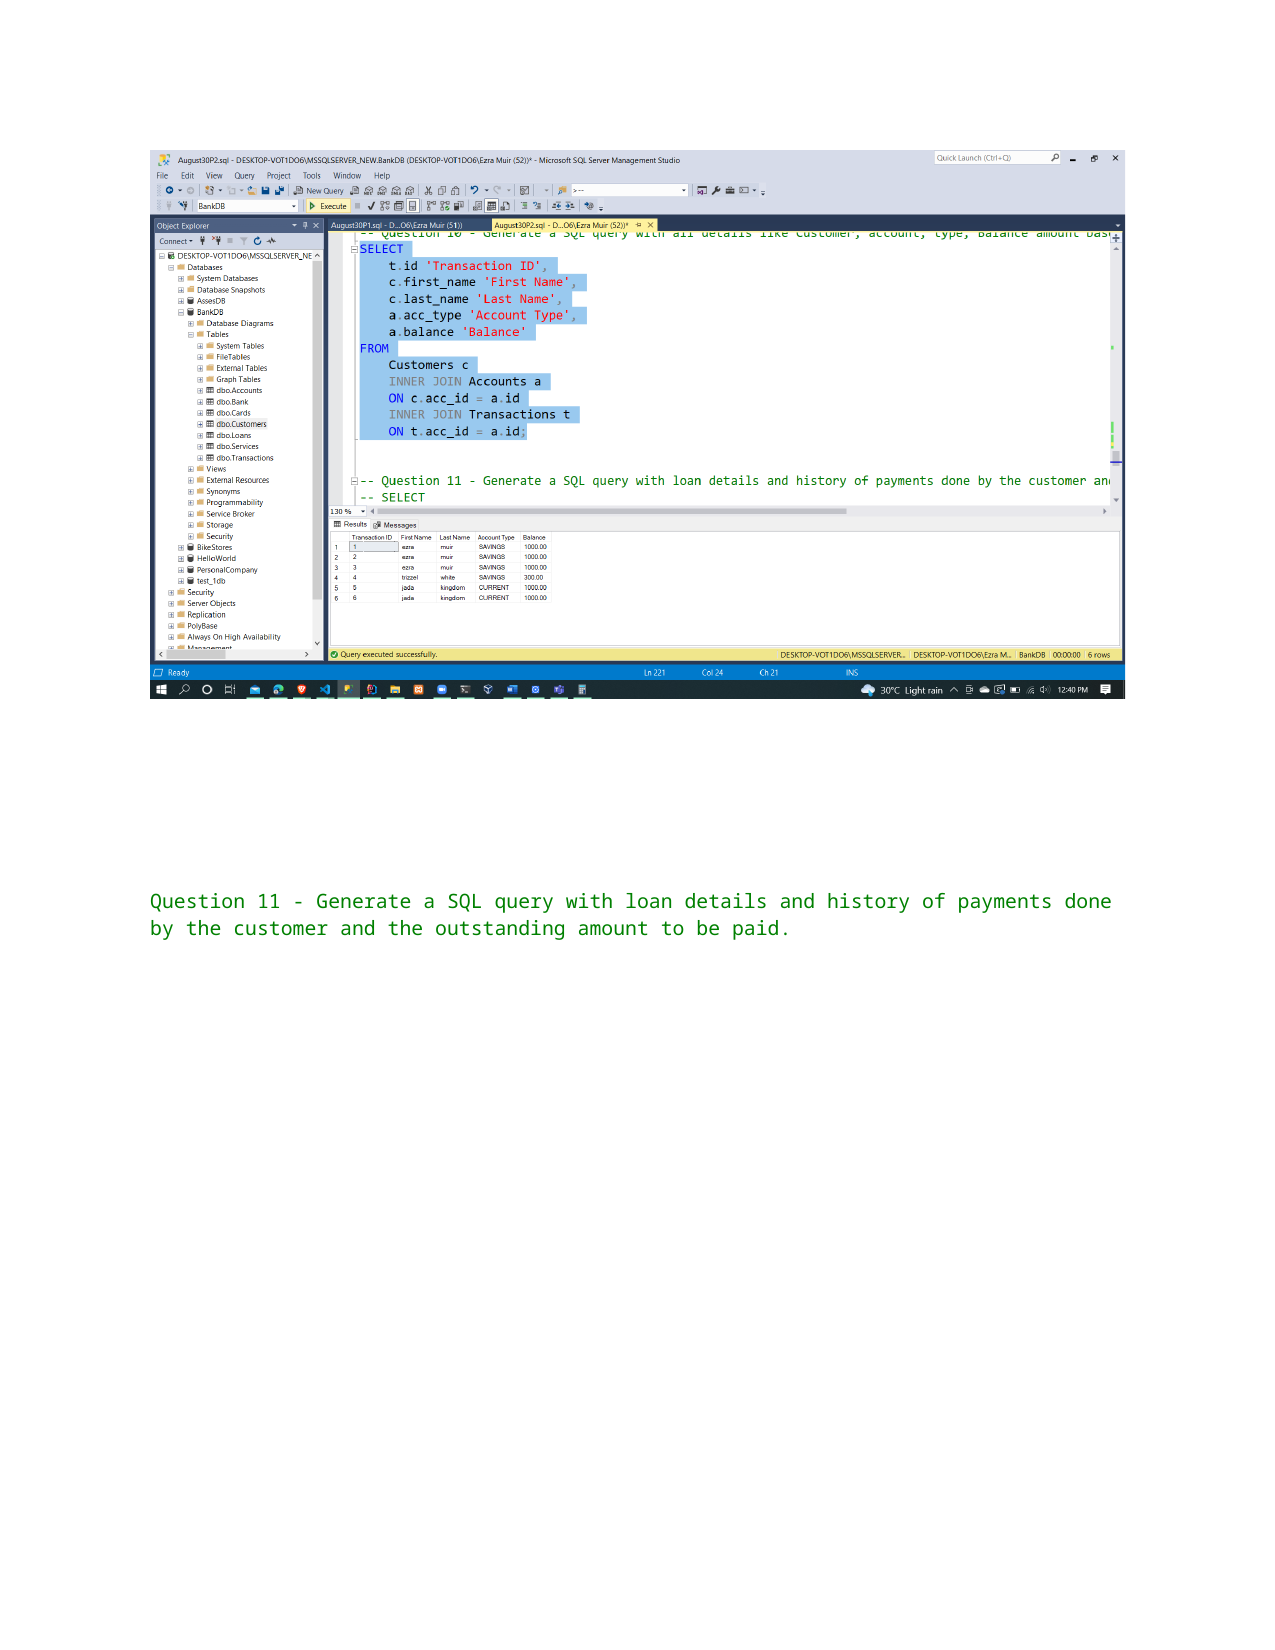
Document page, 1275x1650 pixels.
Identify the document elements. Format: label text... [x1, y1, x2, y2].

text Question 11 - Generate a SQL query with loan details and history of payments done by the customer and the outstanding amount to be paid. [150, 887, 1125, 941]
picture [150, 150, 1125, 699]
